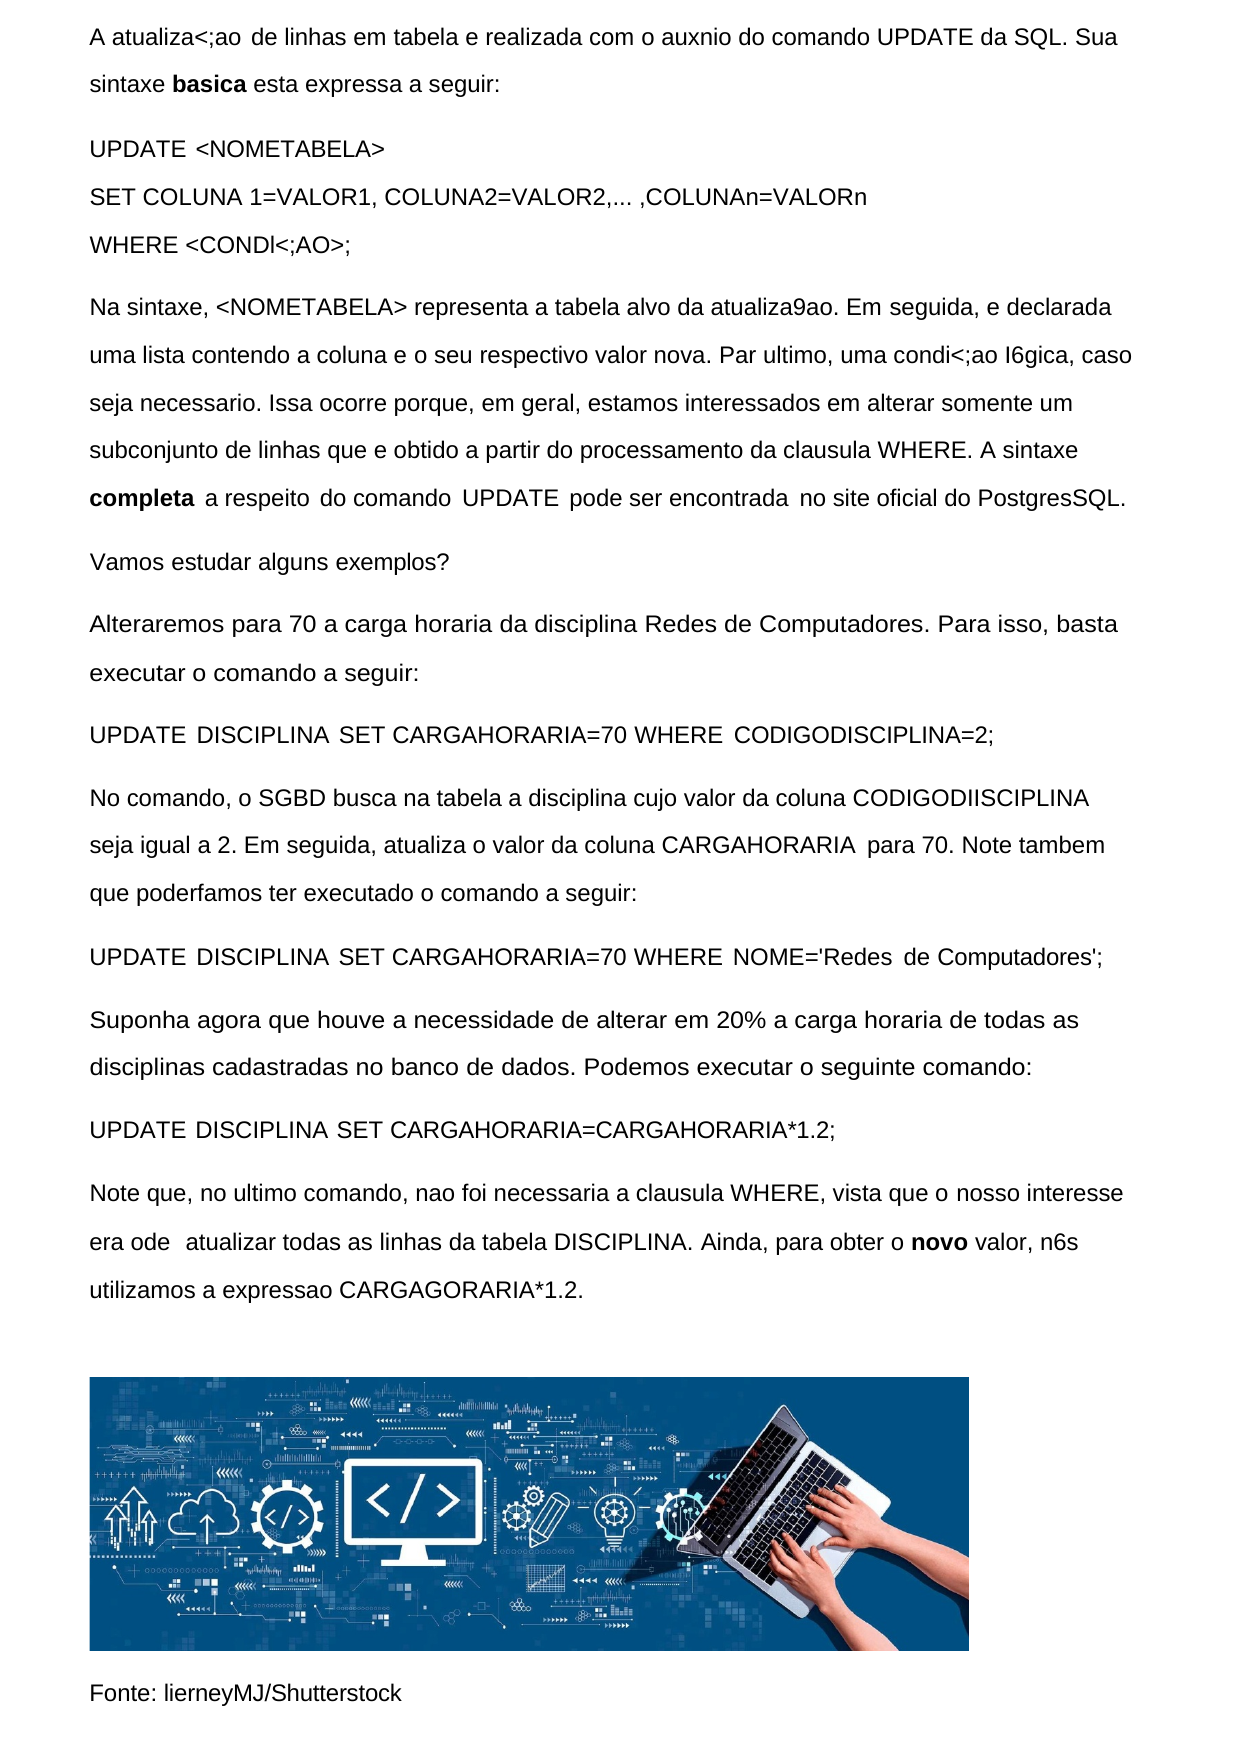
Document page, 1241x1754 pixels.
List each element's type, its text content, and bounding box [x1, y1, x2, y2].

text SET COLUNA 1=VALOR1, COLUNA2=VALOR2,... ,COLUNAn=VALORn WHERE <CONDl<;AO>; [89, 182, 948, 258]
text Suponha agora que houve a necessidade de alterar em 20% a carga horaria de todas as disciplinas cadastradas no banco de dados. Podemos executar o seguinte comando: [89, 1006, 1165, 1080]
text UPDATE DISCIPLINA SET CARGAHORARIA=70 WHERE NOME='Redes de Computadores'; [89, 943, 1165, 970]
picture [89, 1377, 969, 1651]
text Na sintaxe, <NOMETABELA> representa a tabela alvo da atualiza9ao. Em seguida, e declarada uma lista contendo a coluna e o seu respectivo valor nova. Par ultimo, uma condi<;ao I6gica, caso seja necessario. Issa ocorre porque, em geral, estamos interessados em alterar somente um subconjunto de linhas que e obtido a partir do processamento da clausula WHERE. A sintaxe completa a respeito do comando UPDATE pode ser encontrada no site oficial do PostgresSQL. [89, 293, 1139, 511]
text UPDATE <NOMETABELA> [89, 135, 1165, 163]
text No comando, o SGBD busca na tabela a disciplina cujo valor da coluna CODIGODIISCIPLINA seja igual a 2. Em seguida, atualiza o valor da coluna CARGAHORARIA para 70. Note tambem que poderfamos ter executado o comando a seguir: [89, 784, 1130, 907]
text A atualiza<;ao de linhas em tabela e realizada com o auxnio do comando UPDATE da SQL. Sua sintaxe basica esta expressa a seguir: [89, 23, 1165, 98]
text Note que, no ultimo comando, nao foi necessaria a clausula WHERE, vista que o nosso interesse era ode atualizar todas as linhas da tabela DISCIPLINA. Ainda, para obter o novo valor, n6s utilizamos a expressao CARGAGORARIA*1.2. [89, 1179, 1139, 1303]
text Vamos estudar alguns exemplos? [89, 548, 1165, 575]
text UPDATE DISCIPLINA SET CARGAHORARIA=CARGAHORARIA*1.2; [89, 1116, 1165, 1144]
text Alteraremos para 70 a carga horaria da disciplina Redes de Computadores. Para isso, basta executar o comando a seguir: [89, 610, 1165, 686]
text UPDATE DISCIPLINA SET CARGAHORARIA=70 WHERE CODIGODISCIPLINA=2; [89, 721, 1165, 748]
text Fonte: lierneyMJ/Shutterstock [89, 1678, 1165, 1706]
